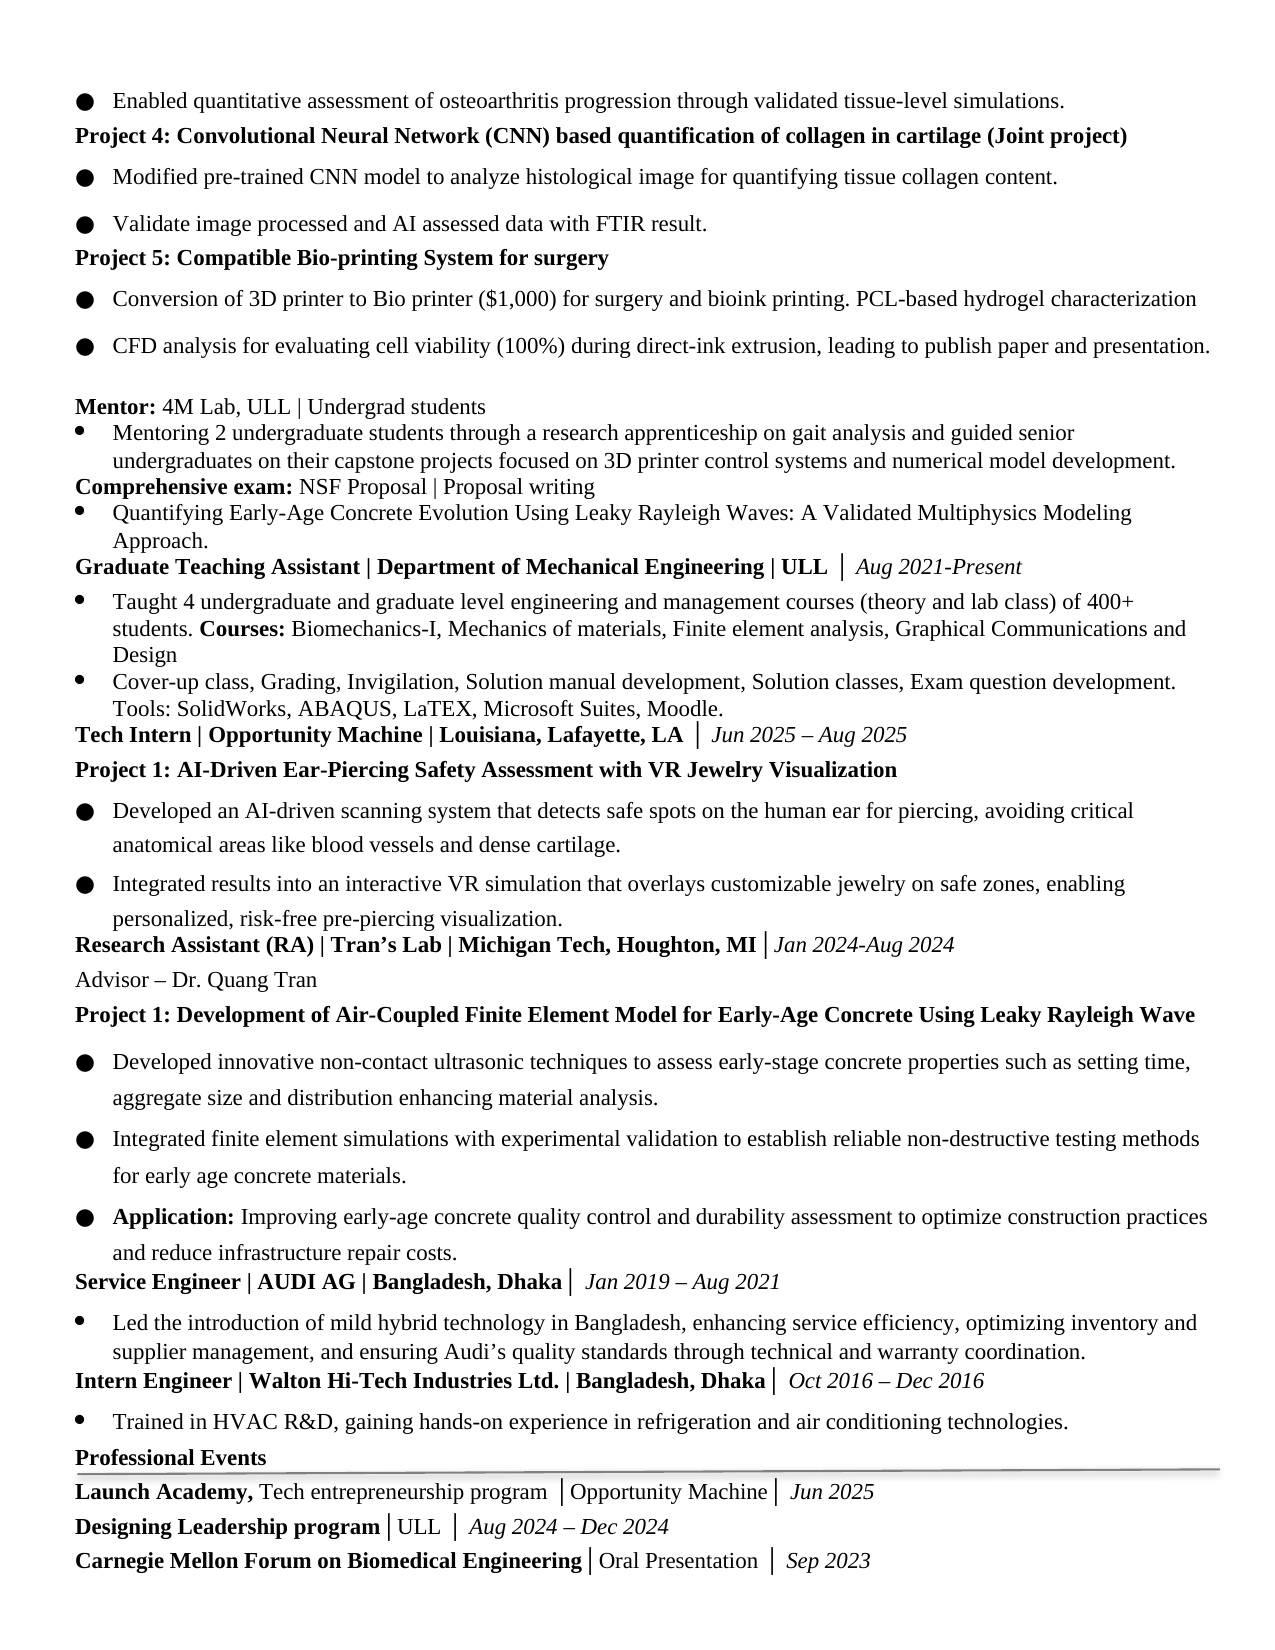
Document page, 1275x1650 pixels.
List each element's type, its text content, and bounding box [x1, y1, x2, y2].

text Graduate Teaching Assistant | Department of Mechanical Engineering | ULL │ Aug 2021-Present [843, 553, 1185, 579]
text Service Engineer | AUDI AG | Bangladesh, Dhaka│ Jan 2019 – Aug 2021 [75, 1268, 569, 1294]
text Intern Engineer | Walton Hi-Tech Industries Ltd. | Bangladesh, Dhaka│ Oct 2016 – Dec 2016 [774, 1367, 1215, 1393]
text Carnegie Mellon Forum on Biomedical Engineering│Oral Presentation │ Sep 2023 [591, 1548, 771, 1574]
text Graduate Teaching Assistant | Department of Mechanical Engineering | ULL │ Aug 2021-Present [75, 553, 841, 579]
text Service Engineer | AUDI AG | Bangladesh, Dhaka│ Jan 2019 – Aug 2021 [571, 1268, 1215, 1294]
text Carnegie Mellon Forum on Biomedical Engineering│Oral Presentation │ Sep 2023 [773, 1548, 1215, 1574]
text Project 1: AI-Driven Ear-Piercing Safety Assessment with VR Jewelry Visualization [75, 756, 1185, 782]
list Developed innovative non-contact ultrasonic techniques to assess early-stage concrete properties such as setting time, aggregate size and distribution enhancing material analysis. [75, 1035, 1215, 1111]
list Conversion of 3D printer to Bio printer ($1,000) for surgery and bioink printing. PCL-based hydrogel characterization [75, 273, 1200, 320]
text Research Assistant (RA) | Tran’s Lab | Michigan Tech, Houghton, MI│Jan 2024-Aug 2024 [75, 931, 764, 958]
text Designing Leadership program│ULL │ Aug 2024 – Dec 2024 [75, 1513, 387, 1539]
list Integrated results into an interactive VR simulation that overlays customizable jewelry on safe zones, enabling personalized, risk-free pre-piercing visualization. [75, 858, 1200, 931]
text Tech Intern | Opportunity Machine | Louisiana, Lafayette, LA │ Jun 2025 – Aug 2025 [75, 721, 696, 748]
list Mentoring 2 undergraduate students through a research apprenticeship on gait analysis and guided senior undergraduates on their capstone projects focused on 3D printer control systems and numerical model development. [75, 419, 1200, 473]
list Taught 4 undergraduate and graduate level engineering and management courses (theory and lab class) of 400+ students. Courses: Biomechanics-I, Mechanics of materials, Finite element analysis, Graphical Communications and Design [75, 588, 1200, 668]
text Intern Engineer | Walton Hi-Tech Industries Ltd. | Bangladesh, Dhaka│ Oct 2016 – Dec 2016 [75, 1367, 772, 1393]
text Launch Academy, Tech entrepreneurship program │Opportunity Machine│ Jun 2025 [75, 1482, 560, 1504]
text Launch Academy, Tech entrepreneurship program │Opportunity Machine│ Jun 2025 [562, 1481, 774, 1504]
text Comprehensive exam: NSF Proposal | Proposal writing [75, 473, 1200, 499]
list Trained in HVAC R&D, gaining hands-on experience in refrigeration and air conditioning technologies. [75, 1408, 1215, 1435]
list Application: Improving early-age concrete quality control and durability assessment to optimize construction practices and reduce infrastructure repair costs. [75, 1190, 1215, 1266]
text Professional Events [75, 1443, 1215, 1470]
list Enabled quantitative assessment of osteoarthritis progression through validated tissue-level simulations. [75, 75, 1200, 122]
text Mentor: 4M Lab, ULL | Undergrad students [75, 393, 1200, 419]
list Developed an AI-driven scanning system that detects safe spots on the human ear for piercing, avoiding critical anatomical areas like blood vessels and dense cartilage. [75, 784, 1200, 858]
text Project 4: Convolutional Neural Network (CNN) based quantification of collagen in cartilage (Joint project) [75, 122, 1185, 148]
text Research Assistant (RA) | Tran’s Lab | Michigan Tech, Houghton, MI│Jan 2024-Aug 2024 [766, 931, 1185, 958]
text Launch Academy, Tech entrepreneurship program │Opportunity Machine│ Jun 2025 [776, 1479, 1215, 1504]
text Carnegie Mellon Forum on Biomedical Engineering│Oral Presentation │ Sep 2023 [75, 1548, 589, 1574]
text Designing Leadership program│ULL │ Aug 2024 – Dec 2024 [456, 1513, 1215, 1539]
list CFD analysis for evaluating cell viability (100%) during direct-ink extrusion, leading to publish paper and presentation. [75, 320, 1215, 367]
list Modified pre-trained CNN model to analyze histological image for quantifying tissue collagen content. [75, 150, 1200, 197]
text Project 1: Development of Air-Coupled Finite Element Model for Early-Age Concrete Using Leaky Rayleigh Wave [75, 1001, 1200, 1027]
text Project 5: Compatible Bio-printing System for surgery [75, 244, 1185, 271]
list Validate image processed and AI assessed data with FTIR result. [75, 197, 1200, 244]
list Integrated finite element simulations with experimental validation to establish reliable non-destructive testing methods for early age concrete materials. [75, 1113, 1215, 1188]
list Cover-up class, Grading, Invigilation, Solution manual development, Solution classes, Exam question development. Tools: SolidWorks, ABAQUS, LaTEX, Microsoft Suites, Moodle. [75, 668, 1200, 721]
list Led the introduction of mild hybrid technology in Bangladesh, enhancing service efficiency, optimizing inventory and supplier management, and ensuring Audi’s quality standards through technical and warranty coordination. [75, 1309, 1215, 1365]
text Tech Intern | Opportunity Machine | Louisiana, Lafayette, LA │ Jun 2025 – Aug 2025 [698, 721, 1185, 748]
list Quantifying Early-Age Concrete Evolution Using Leaky Rayleigh Waves: A Validated Multiphysics Modeling Approach. [75, 499, 1200, 553]
text Advisor – Dr. Quang Tran [75, 966, 1185, 992]
